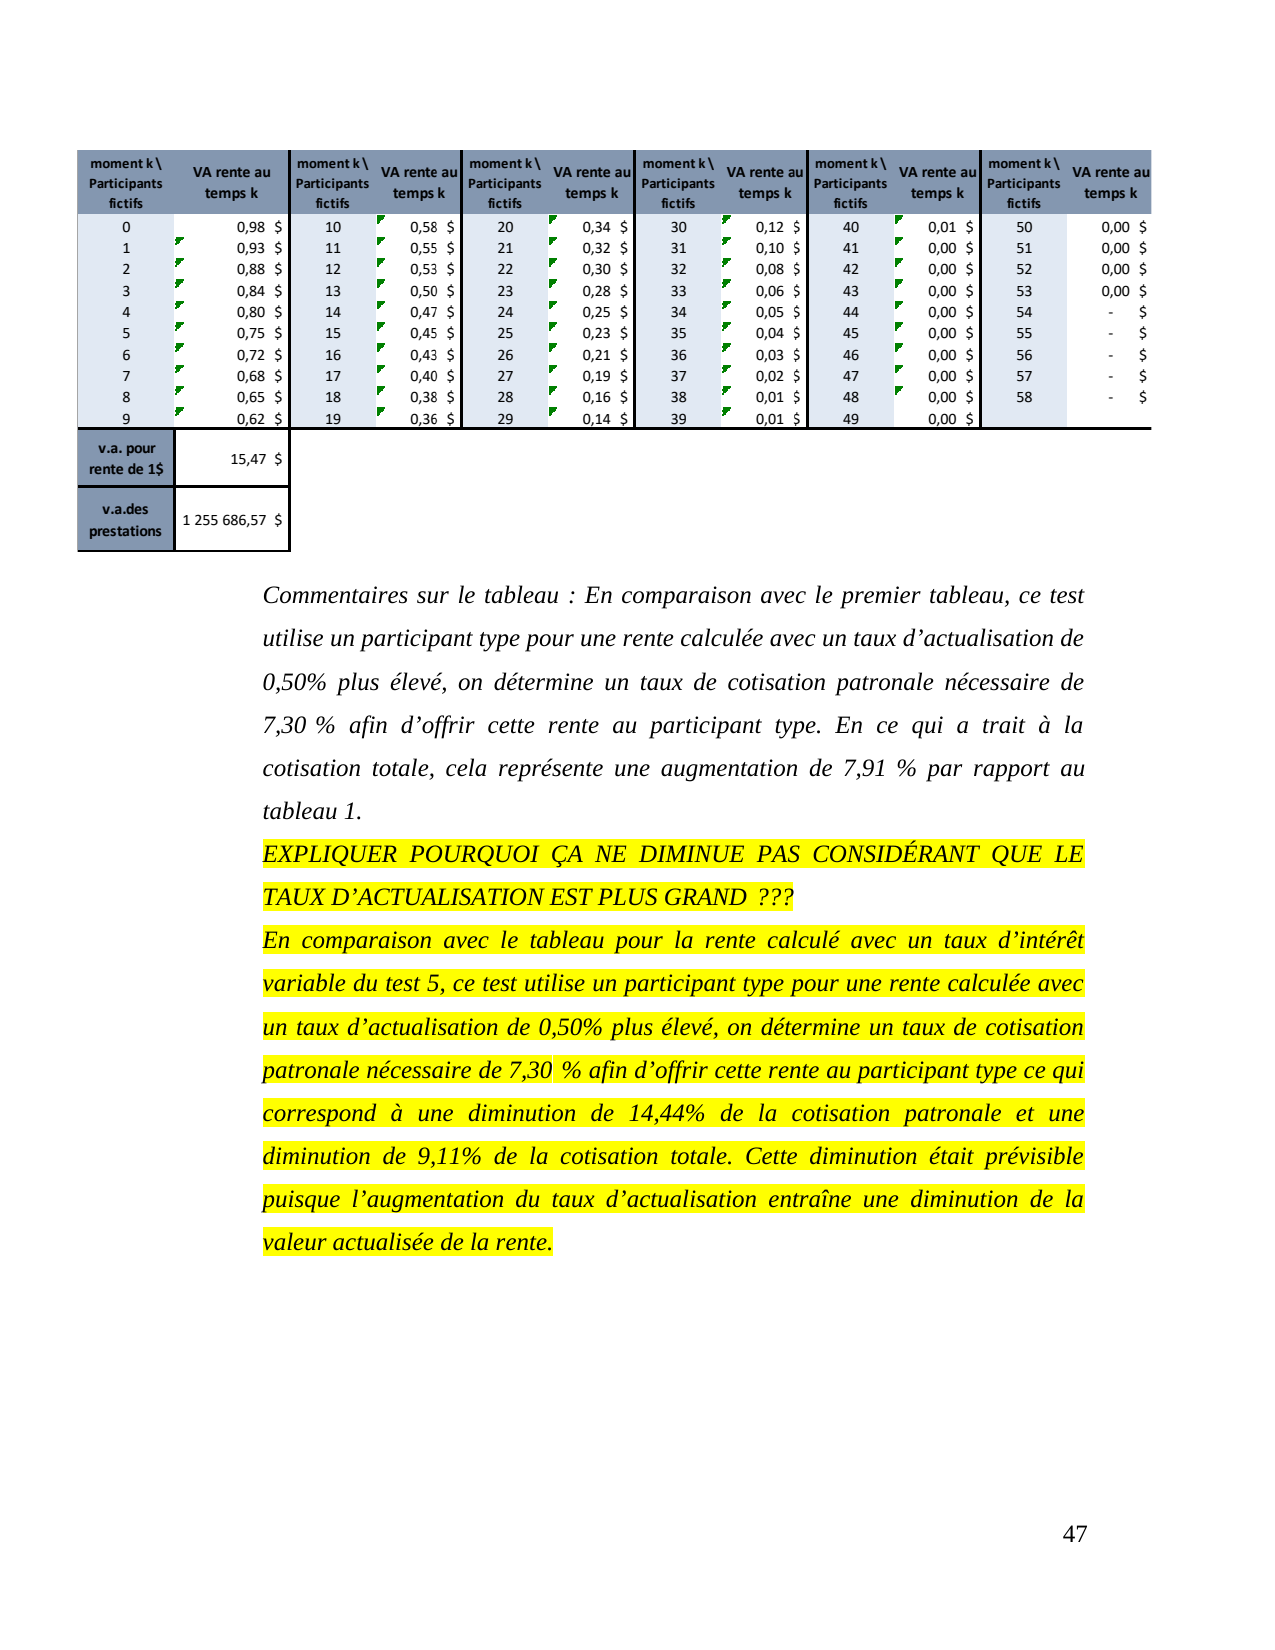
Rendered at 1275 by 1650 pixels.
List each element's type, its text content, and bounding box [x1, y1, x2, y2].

list En comparaison avec le tableau pour la rente calculé avec un taux d’intérêt variable du test 5, ce test utilise un participant type pour une rente calculée avec un taux d’actualisation de 0,50% plus élevé, on détermine un taux de cotisation patronale nécessaire de 7,30 % afin d’offrir cette rente au participant type ce qui correspond à une diminution de 14,44% de la cotisation patronale et une diminution de 9,11% de la cotisation totale. Cette diminution était prévisible puisque l’augmentation du taux d’actualisation entraîne une diminution de la valeur actualisée de la rente. [262, 925, 1087, 1256]
list Commentaires sur le tableau : En comparaison avec le premier tableau, ce test utilise un participant type pour une rente calculée avec un taux d’actualisation de 0,50% plus élevé, on détermine un taux de cotisation patronale nécessaire de 7,30 % afin d’offrir cette rente au participant type. En ce qui a trait à la cotisation totale, cela représente une augmentation de 7,91 % par rapport au tableau 1. [262, 580, 1087, 825]
list EXPLIQUER POURQUOI ÇA NE DIMINUE PAS CONSIDÉRANT QUE LE TAUX D’ACTUALISATION EST PLUS GRAND ??? [262, 839, 1087, 911]
